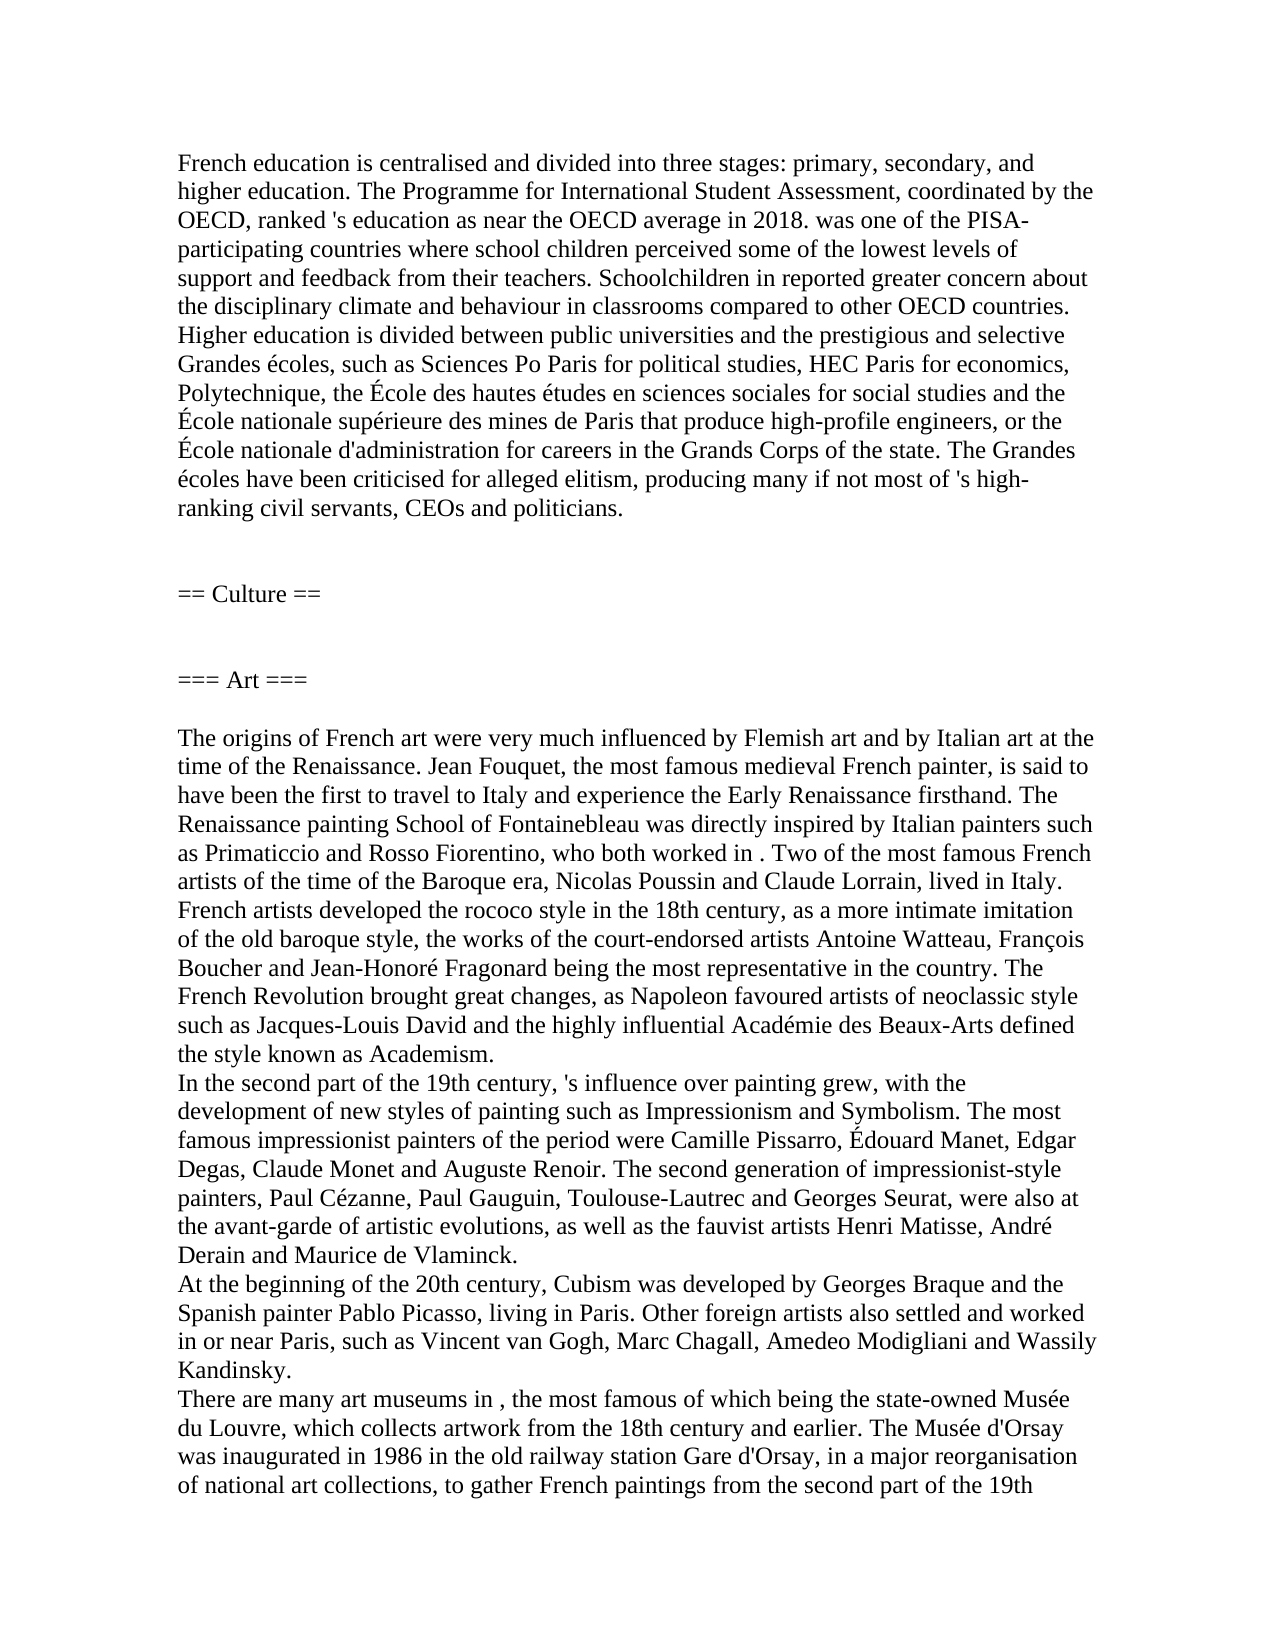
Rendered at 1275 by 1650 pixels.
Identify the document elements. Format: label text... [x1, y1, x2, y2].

text At the beginning of the 20th century, Cubism was developed by Georges Braque and the Spanish painter Pablo Picasso, living in Paris. Other foreign artists also settled and worked in or near Paris, such as Vincent van Gogh, Marc Chagall, Amedeo Modigliani and Wassily Kandinsky. [177, 1269, 1098, 1384]
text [177, 1384, 1098, 1499]
text French education is centralised and divided into three stages: primary, secondary, and higher education. The Programme for International Student Assessment, coordinated by the OECD, ranked 's education as near the OECD average in 2018. was one of the PISA-participating countries where school children perceived some of the lowest levels of support and feedback from their teachers. Schoolchildren in reported greater concern about the disciplinary climate and behaviour in classrooms compared to other OECD countries. [177, 148, 1098, 320]
text === Art === [177, 665, 1098, 694]
text The origins of French art were very much influenced by Flemish art and by Italian art at the time of the Renaissance. Jean Fouquet, the most famous medieval French painter, is said to have been the first to travel to Italy and experience the Early Renaissance firsthand. The Renaissance painting School of Fontainebleau was directly inspired by Italian painters such as Primaticcio and Rosso Fiorentino, who both worked in . Two of the most famous French artists of the time of the Baroque era, Nicolas Poussin and Claude Lorrain, lived in Italy. [177, 723, 1098, 895]
text In the second part of the 19th century, 's influence over painting grew, with the development of new styles of painting such as Impressionism and Symbolism. The most famous impressionist painters of the period were Camille Pissarro, Édouard Manet, Edgar Degas, Claude Monet and Auguste Renoir. The second generation of impressionist-style painters, Paul Cézanne, Paul Gauguin, Toulouse-Lautrec and Georges Seurat, were also at the avant-garde of artistic evolutions, as well as the fauvist artists Henri Matisse, André Derain and Maurice de Vlaminck. [177, 1068, 1098, 1269]
text Higher education is divided between public universities and the prestigious and selective Grandes écoles, such as Sciences Po Paris for political studies, HEC Paris for economics, Polytechnique, the École des hautes études en sciences sociales for social studies and the École nationale supérieure des mines de Paris that produce high-profile engineers, or the École nationale d'administration for careers in the Grands Corps of the state. The Grandes écoles have been criticised for alleged elitism, producing many if not most of 's high-ranking civil servants, CEOs and politicians. [177, 320, 1098, 521]
text == Culture == [177, 579, 1098, 608]
text French artists developed the rococo style in the 18th century, as a more intimate imitation of the old baroque style, the works of the court-endorsed artists Antoine Watteau, François Boucher and Jean-Honoré Fragonard being the most representative in the country. The French Revolution brought great changes, as Napoleon favoured artists of neoclassic style such as Jacques-Louis David and the highly influential Académie des Beaux-Arts defined the style known as Academism. [177, 895, 1098, 1068]
